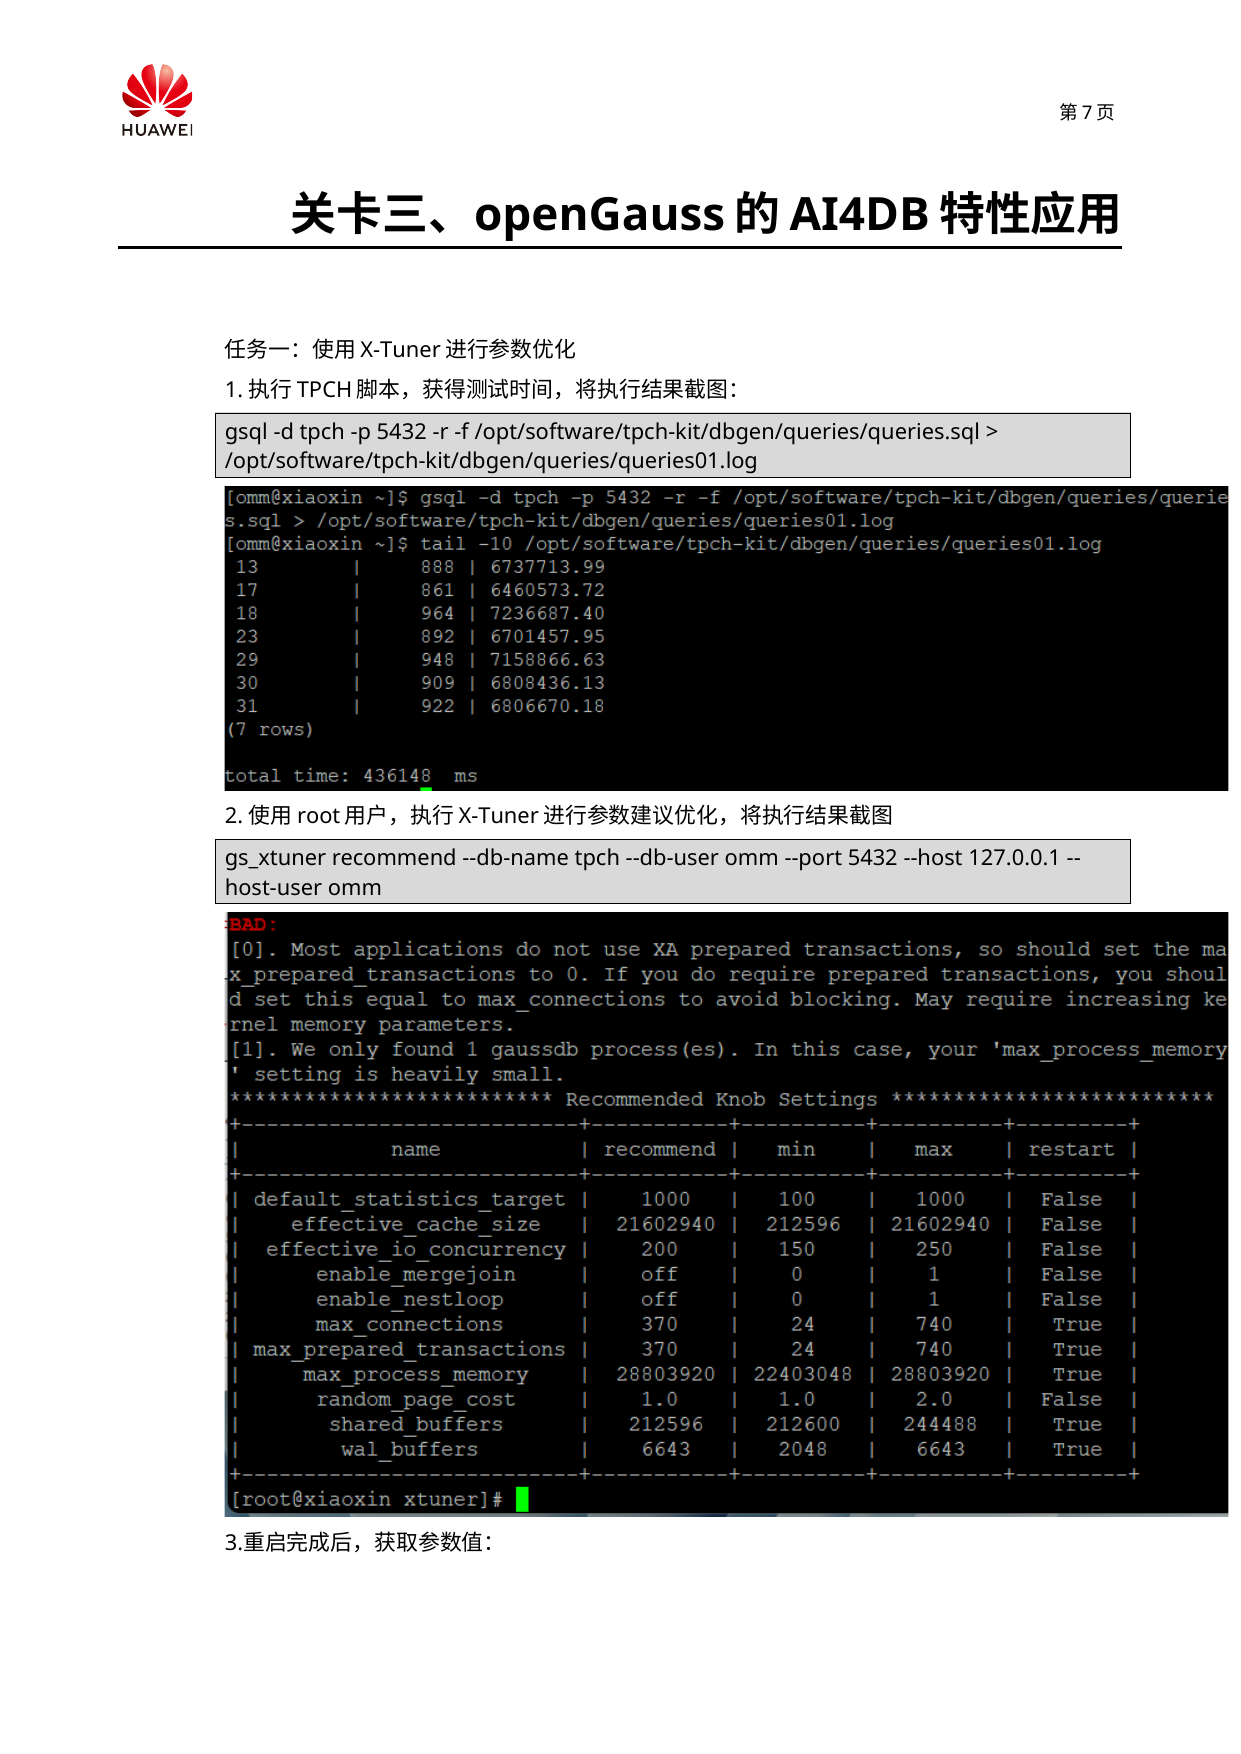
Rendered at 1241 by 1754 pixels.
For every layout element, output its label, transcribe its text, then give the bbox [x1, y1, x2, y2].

text gs_xtuner recommend --db-name tpch --db-user omm --port 5432 --host 127.0.0.1 --host-user omm [216, 840, 1130, 903]
text 3.重启完成后，获取参数值： [224, 1525, 1122, 1557]
text 2. 使用root用户，执行X-Tuner进行参数建议优化，将执行结果截图 [224, 798, 1122, 830]
text 任务一：使用X-Tuner进行参数优化 [224, 332, 1122, 364]
picture [122, 64, 193, 136]
text 1. 执行TPCH脚本，获得测试时间，将执行结果截图： [224, 372, 1122, 404]
text gsql -d tpch -p 5432 -r -f /opt/software/tpch-kit/dbgen/queries/queries.sql > /opt/software/tpch-kit/dbgen/queries/queries01.log [216, 414, 1130, 477]
subtitle 关卡三、openGauss的AI4DB特性应用 [118, 177, 1122, 246]
picture [224, 486, 1229, 791]
picture [224, 912, 1229, 1517]
